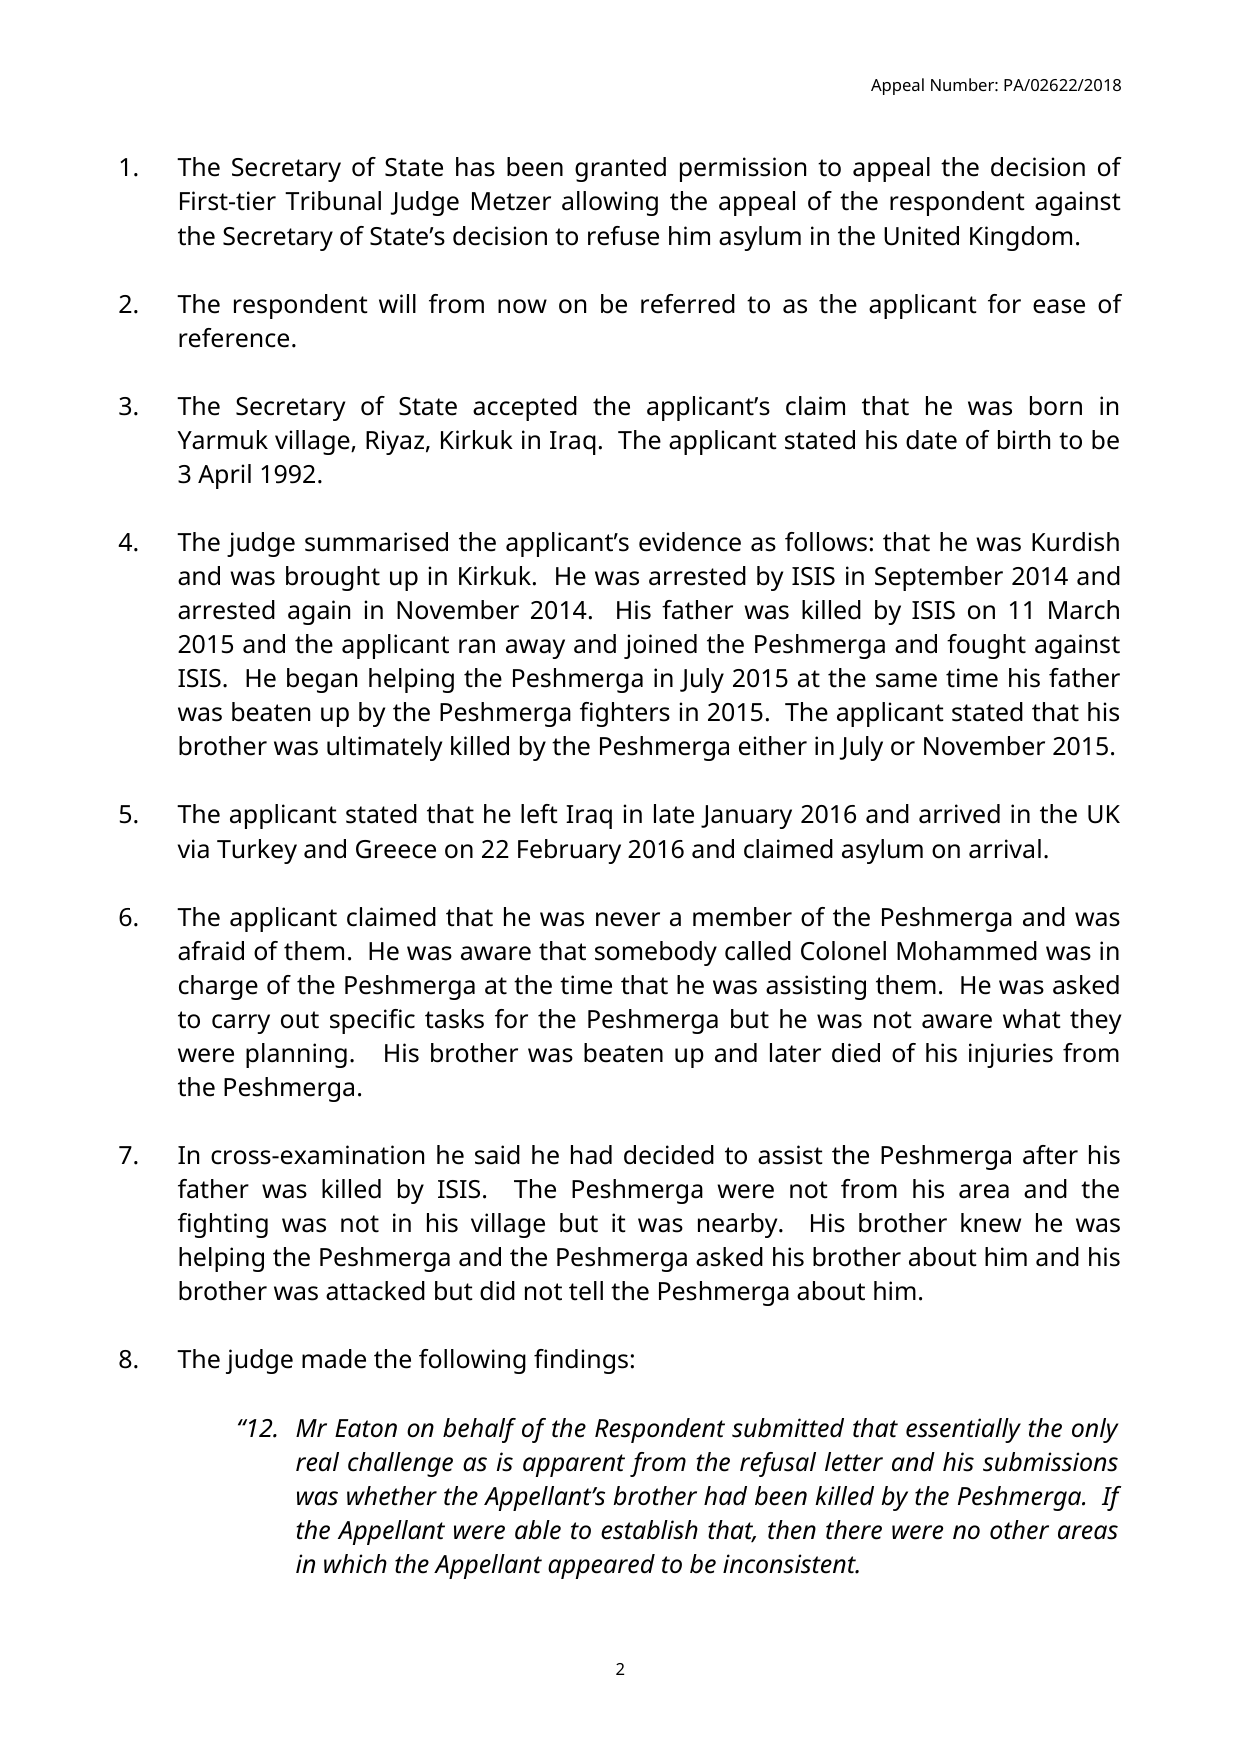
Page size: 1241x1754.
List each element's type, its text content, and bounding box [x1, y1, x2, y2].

text 1. The Secretary of State has been granted permission to appeal the decision of First-tier Tribunal Judge Metzer allowing the appeal of the respondent against the Secretary of State’s decision to refuse him asylum in the . [118, 150, 1122, 252]
text “12. Mr Eaton on behalf of the Respondent submitted that essentially the only real challenge as is apparent from the refusal letter and his submissions was whether the Appellant’s brother had been killed by the Peshmerga. If the Appellant were able to establish that, then there were no other areas in which the Appellant appeared to be inconsistent. [236, 1410, 1122, 1581]
text 5. The applicant stated that he left in late January 2016 and arrived in the via and on 22 February 2016 and claimed asylum on arrival. [118, 797, 1122, 865]
text 4. The judge summarised the applicant’s evidence as follows: that he was Kurdish and was brought up in . He was arrested by in September 2014 and arrested again in November 2014. His father was killed by ISIS on 11 March 2015 and the applicant ran away and joined the Peshmerga and fought against . He began helping the Peshmerga in July 2015 at the same time his father was beaten up by the Peshmerga fighters in 2015. The applicant stated that his brother was ultimately killed by the Peshmerga either in July or November 2015. [118, 525, 1122, 763]
text 3. The Secretary of State accepted the applicant’s claim that he was born in Yarmuk village, Riyaz, in . The applicant stated his date of birth to be 3 April 1992. [118, 388, 1122, 491]
text 8. The judge made the following findings: [118, 1342, 1122, 1376]
text 7. In cross-examination he said he had decided to assist the Peshmerga after his father was killed by . The Peshmerga were not from his area and the fighting was not in his village but it was nearby. His brother knew he was helping the Peshmerga and the Peshmerga asked his brother about him and his brother was attacked but did not tell the Peshmerga about him. [118, 1138, 1122, 1308]
text 6. The applicant claimed that he was never a member of the Peshmerga and was afraid of them. He was aware that somebody called Colonel Mohammed was in charge of the Peshmerga at the time that he was assisting them. He was asked to carry out specific tasks for the Peshmerga but he was not aware what they were planning. His brother was beaten up and later died of his injuries from the Peshmerga. [118, 899, 1122, 1104]
text 2. The respondent will from now on be referred to as the applicant for ease of reference. [118, 286, 1122, 354]
